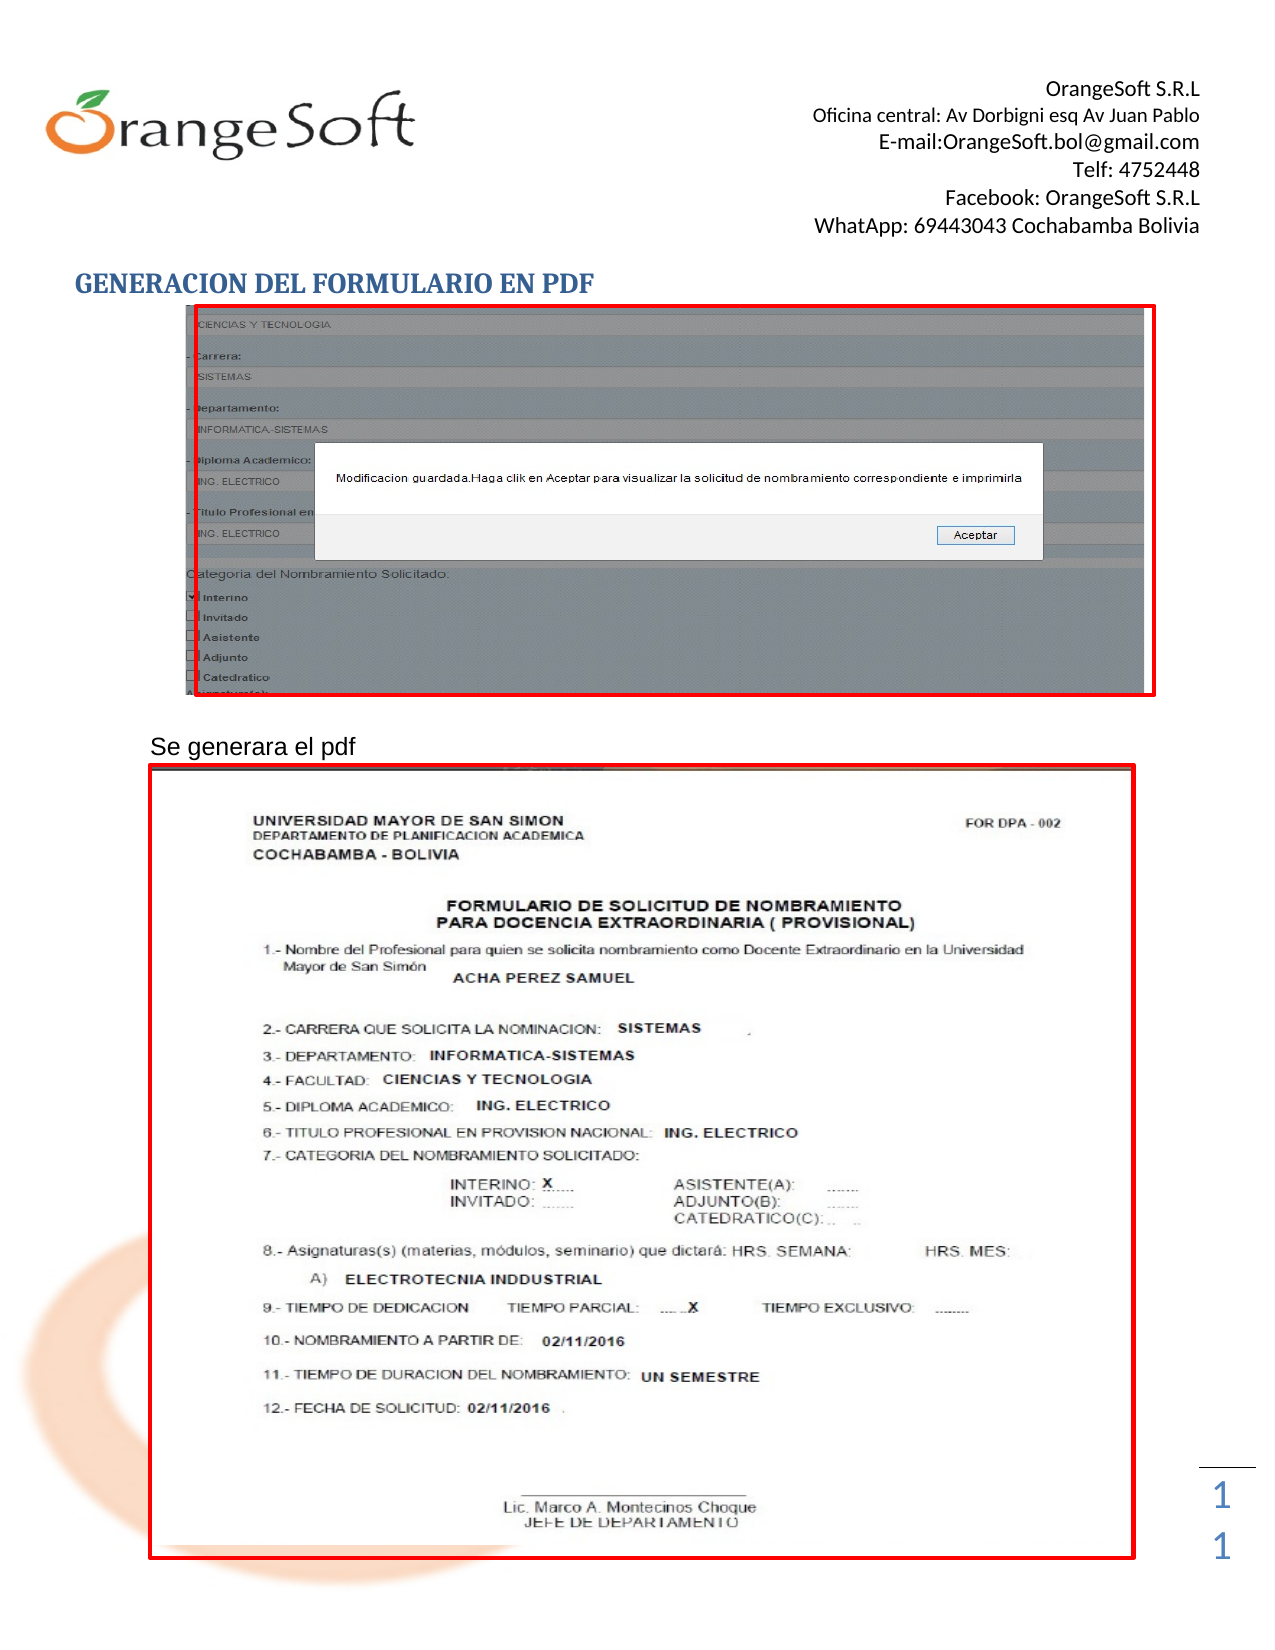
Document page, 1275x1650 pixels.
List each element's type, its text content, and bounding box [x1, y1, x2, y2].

picture [185, 305, 194, 695]
picture [152, 767, 1131, 1556]
picture [0, 913, 666, 1647]
subtitle GENERACION DEL FORMULARIO EN PDF [75, 267, 1200, 301]
picture [198, 308, 1145, 693]
picture [23, 74, 565, 195]
list Se generara el pdf [150, 732, 1200, 761]
